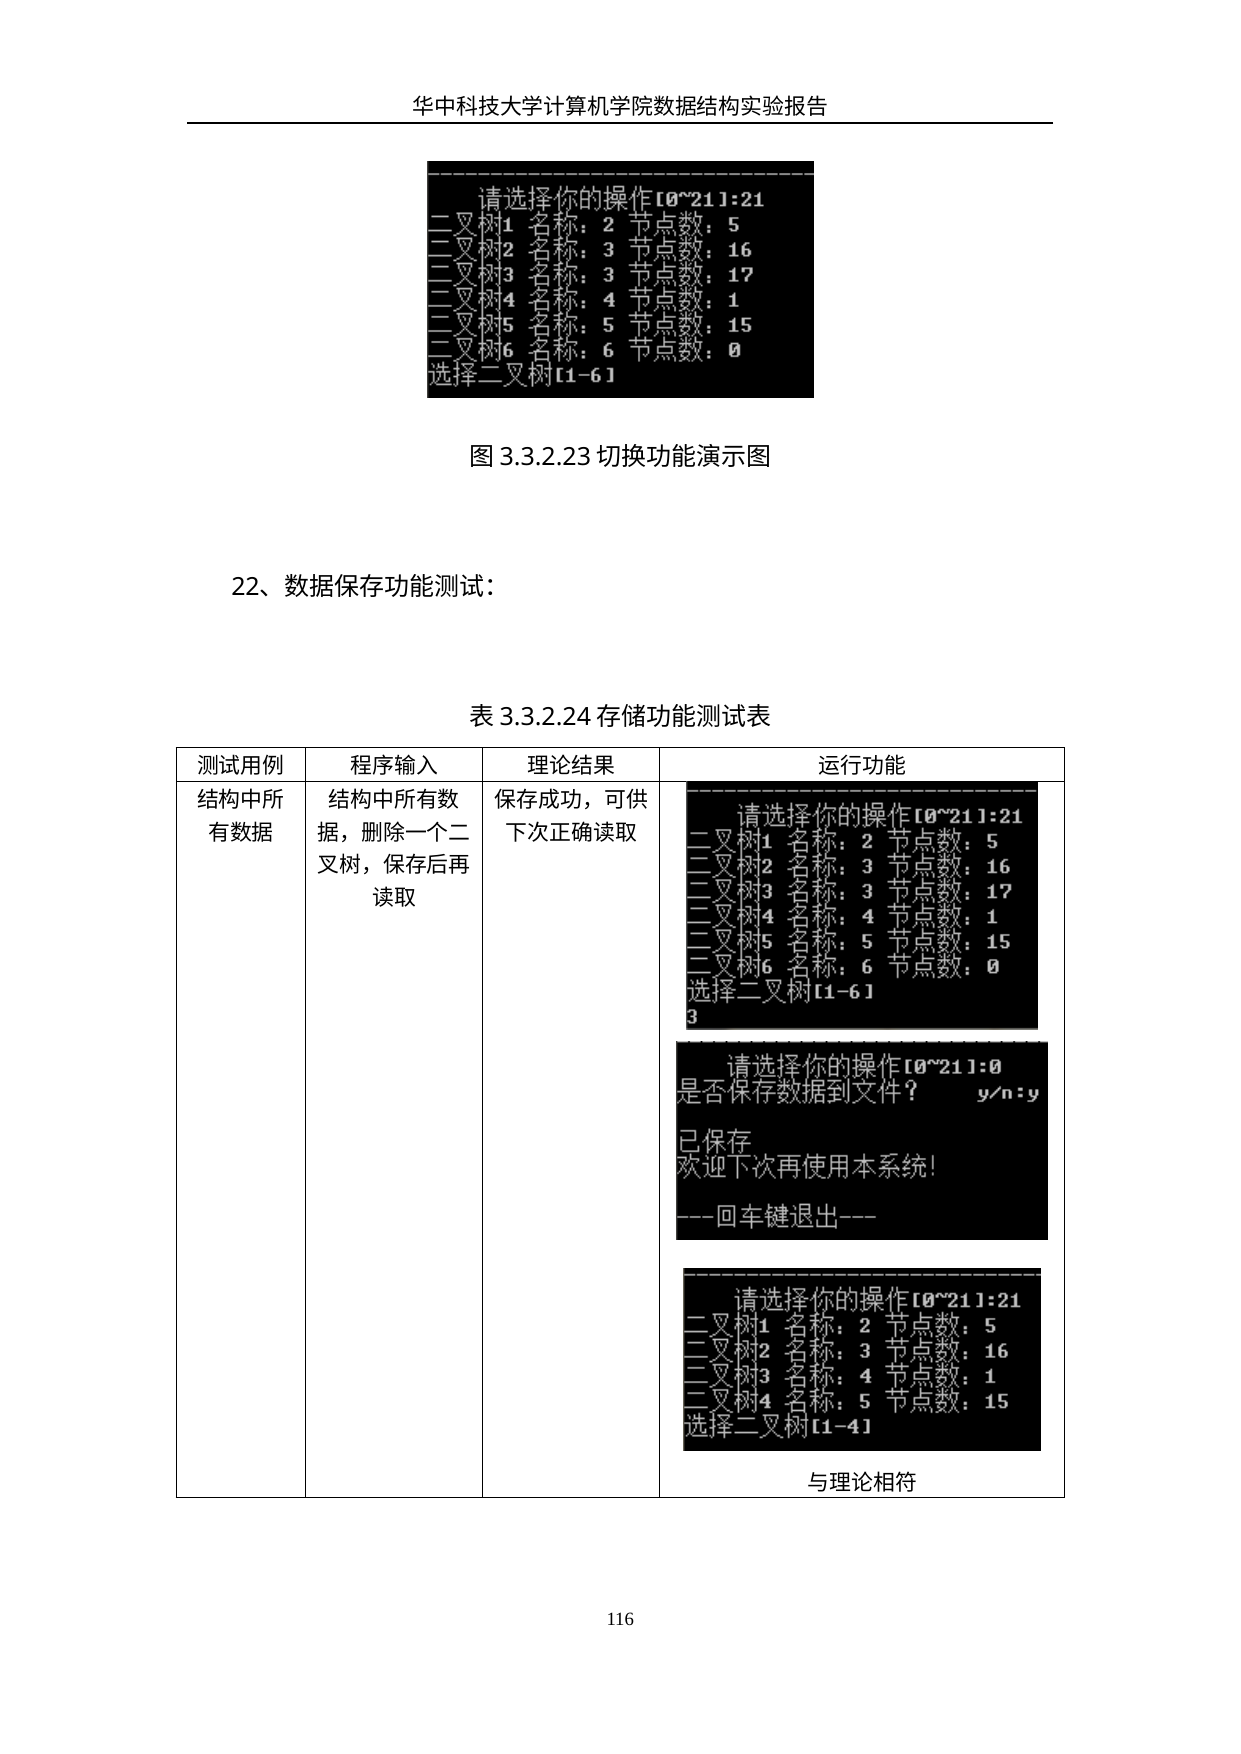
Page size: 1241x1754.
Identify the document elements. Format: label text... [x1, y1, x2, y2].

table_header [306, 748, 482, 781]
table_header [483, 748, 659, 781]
text 22、数据保存功能测试： [187, 552, 1053, 617]
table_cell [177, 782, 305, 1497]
picture [683, 1268, 1041, 1451]
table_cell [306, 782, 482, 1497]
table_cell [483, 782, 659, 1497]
picture [676, 1041, 1048, 1240]
picture [427, 161, 814, 398]
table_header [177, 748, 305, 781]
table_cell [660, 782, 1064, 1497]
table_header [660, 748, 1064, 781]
picture [686, 781, 1038, 1030]
text 表3.3.2.24存储功能测试表 [187, 682, 1053, 747]
text 图3.3.2.23切换功能演示图 [187, 422, 1053, 487]
